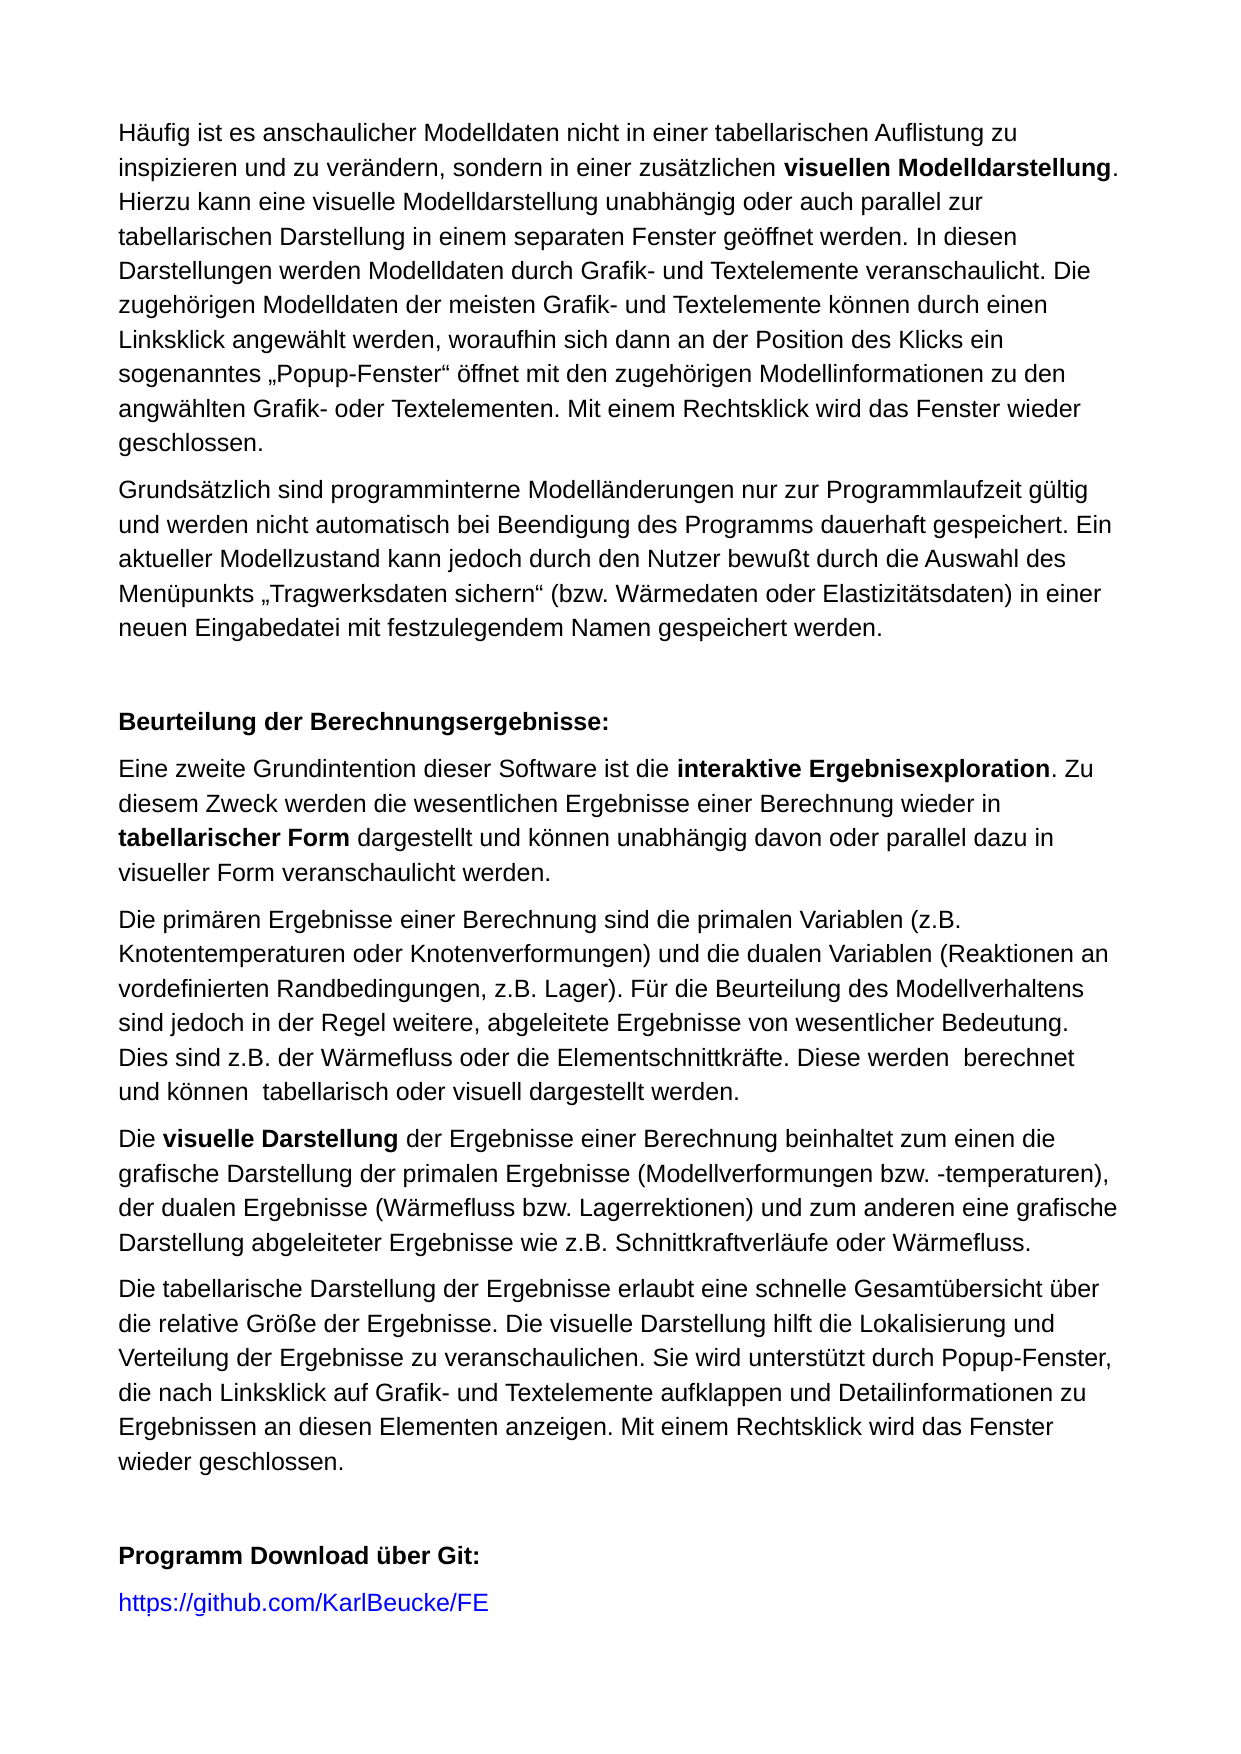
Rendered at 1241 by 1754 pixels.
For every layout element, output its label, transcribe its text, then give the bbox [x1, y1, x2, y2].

text Häufig ist es anschaulicher Modelldaten nicht in einer tabellarischen Auflistung zu inspizieren und zu verändern, sondern in einer zusätzlichen visuellen Modelldarstellung. Hierzu kann eine visuelle Modelldarstellung unabhängig oder auch parallel zur tabellarischen Darstellung in einem separaten Fenster geöffnet werden. In diesen Darstellungen werden Modelldaten durch Grafik- und Textelemente veranschaulicht. Die zugehörigen Modelldaten der meisten Grafik- und Textelemente können durch einen Linksklick angewählt werden, woraufhin sich dann an der Position des Klicks ein sogenanntes „Popup-Fenster“ öffnet mit den zugehörigen Modellinformationen zu den angwählten Grafik- oder Textelementen. Mit einem Rechtsklick wird das Fenster wieder geschlossen. [118, 118, 1122, 457]
text Grundsätzlich sind programminterne Modelländerungen nur zur Programmlaufzeit gültig und werden nicht automatisch bei Beendigung des Programms dauerhaft gespeichert. Ein aktueller Modellzustand kann jedoch durch den Nutzer bewußt durch die Auswahl des Menüpunkts „Tragwerksdaten sichern“ (bzw. Wärmedaten oder Elastizitätsdaten) in einer neuen Eingabedatei mit festzulegendem Namen gespeichert werden. [118, 475, 1122, 642]
text https://github.com/KarlBeucke/FE [118, 1588, 1122, 1617]
text Beurteilung der Berechnungsergebnisse: [118, 707, 1122, 736]
text Die tabellarische Darstellung der Ergebnisse erlaubt eine schnelle Gesamtübersicht über die relative Größe der Ergebnisse. Die visuelle Darstellung hilft die Lokalisierung und Verteilung der Ergebnisse zu veranschaulichen. Sie wird unterstützt durch Popup-Fenster, die nach Linksklick auf Grafik- und Textelemente aufklappen und Detailinformationen zu Ergebnissen an diesen Elementen anzeigen. Mit einem Rechtsklick wird das Fenster wieder geschlossen. [118, 1274, 1122, 1476]
text Eine zweite Grundintention dieser Software ist die interaktive Ergebnisexploration. Zu diesem Zweck werden die wesentlichen Ergebnisse einer Berechnung wieder in tabellarischer Form dargestellt und können unabhängig davon oder parallel dazu in visueller Form veranschaulicht werden. [118, 754, 1122, 886]
text Programm Download über Git: [118, 1541, 1122, 1569]
text Die primären Ergebnisse einer Berechnung sind die primalen Variablen (z.B. Knotentemperaturen oder Knotenverformungen) und die dualen Variablen (Reaktionen an vordefinierten Randbedingungen, z.B. Lager). Für die Beurteilung des Modellverhaltens sind jedoch in der Regel weitere, abgeleitete Ergebnisse von wesentlicher Bedeutung. Dies sind z.B. der Wärmefluss oder die Elementschnittkräfte. Diese werden berechnet und können tabellarisch oder visuell dargestellt werden. [118, 905, 1122, 1106]
text Die visuelle Darstellung der Ergebnisse einer Berechnung beinhaltet zum einen die grafische Darstellung der primalen Ergebnisse (Modellverformungen bzw. -temperaturen), der dualen Ergebnisse (Wärmefluss bzw. Lagerrektionen) und zum anderen eine grafische Darstellung abgeleiteter Ergebnisse wie z.B. Schnittkraftverläufe oder Wärmefluss. [118, 1124, 1122, 1256]
